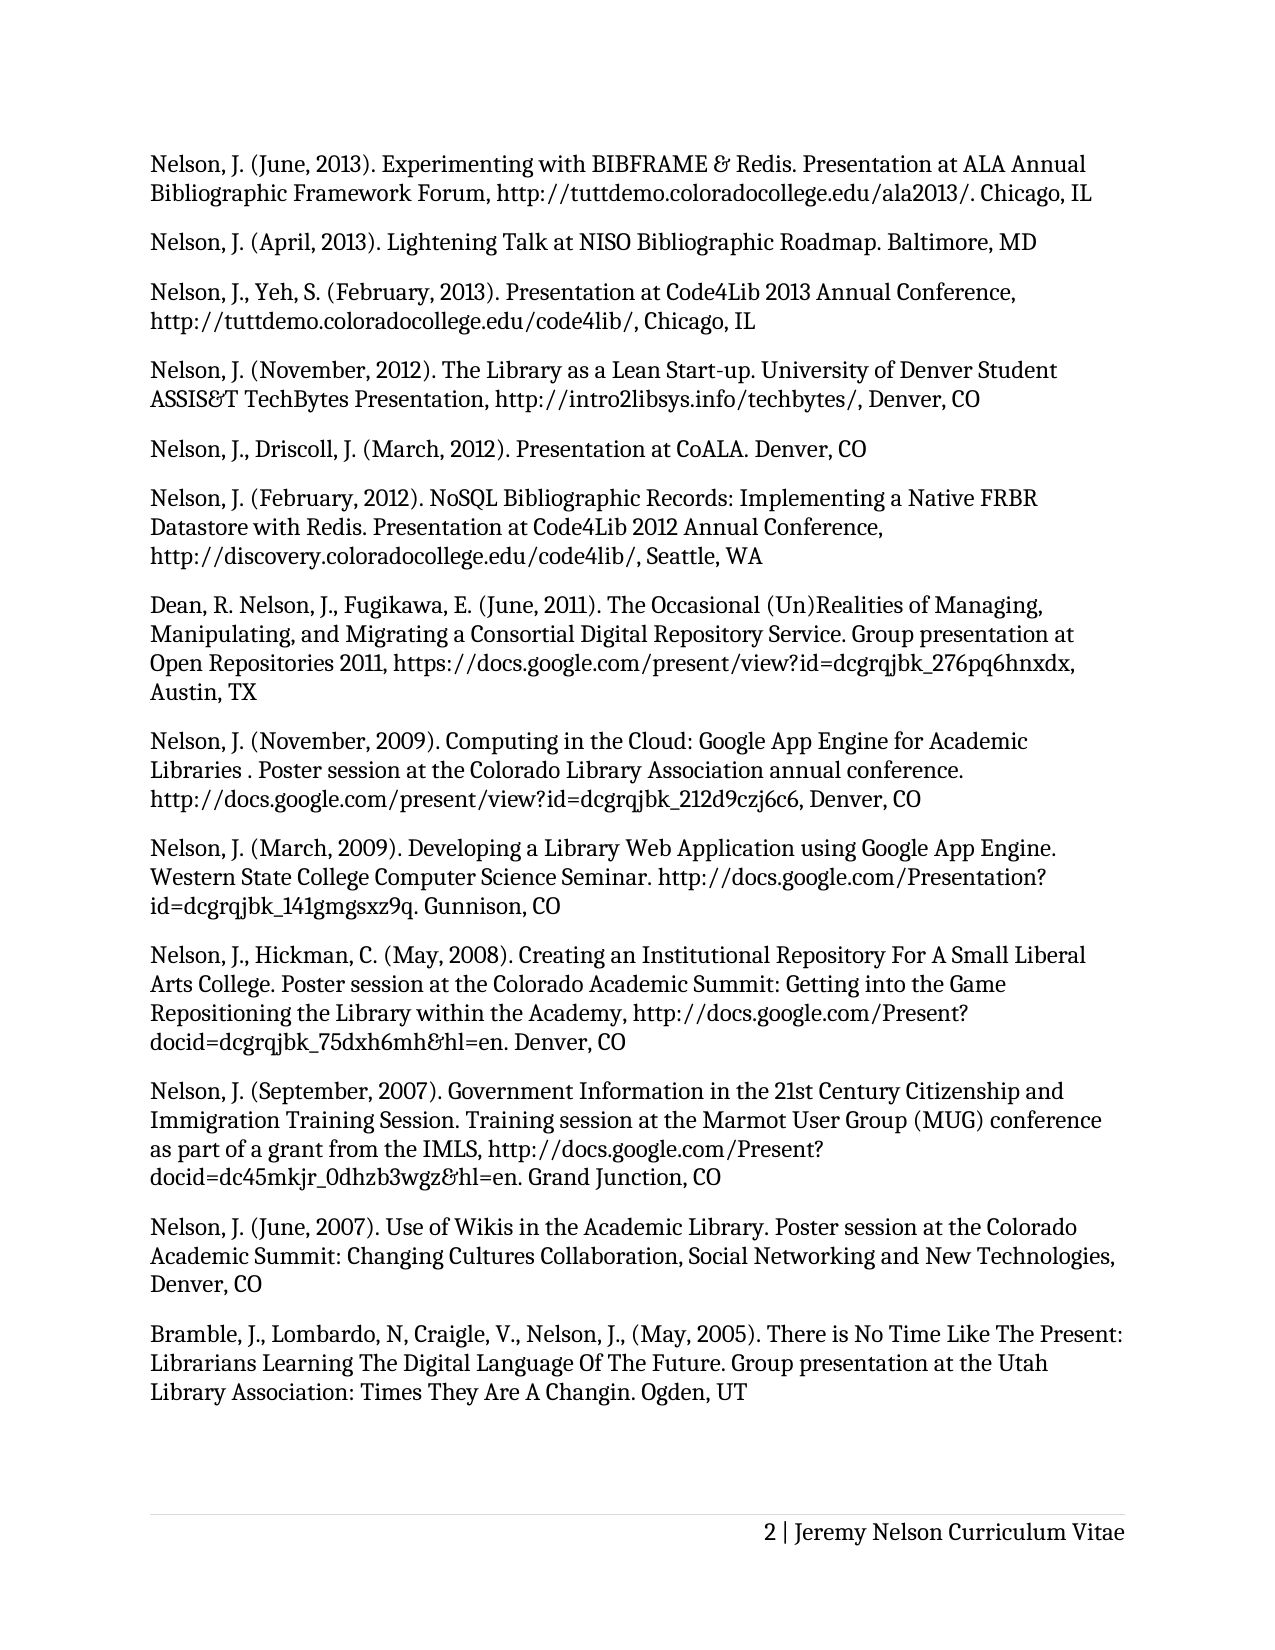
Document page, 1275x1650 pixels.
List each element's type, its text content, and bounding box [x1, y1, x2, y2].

text Nelson, J. (November, 2009). Computing in the Cloud: Google App Engine for Academic Libraries . Poster session at the Colorado Library Association annual conference. http://docs.google.com/present/view?id=dcgrqjbk_212d9czj6c6, Denver, CO [150, 727, 1125, 813]
text Dean, R. Nelson, J., Fugikawa, E. (June, 2011). The Occasional (Un)Realities of Managing, Manipulating, and Migrating a Consortial Digital Repository Service. Group presentation at Open Repositories 2011, https://docs.google.com/present/view?id=dcgrqjbk_276pq6hnxdx, Austin, TX [150, 591, 1125, 706]
text Nelson, J. (April, 2013). Lightening Talk at NISO Bibliographic Roadmap. Baltimore, MD [150, 228, 1125, 257]
text Nelson, J. (June, 2007). Use of Wikis in the Academic Library. Poster session at the Colorado Academic Summit: Changing Cultures Collaboration, Social Networking and New Technologies, Denver, CO [150, 1213, 1125, 1299]
text Nelson, J. (February, 2012). NoSQL Bibliographic Records: Implementing a Native FRBR Datastore with Redis. Presentation at Code4Lib 2012 Annual Conference, http://discovery.coloradocollege.edu/code4lib/, Seattle, WA [150, 484, 1125, 570]
text Nelson, J., Driscoll, J. (March, 2012). Presentation at CoALA. Denver, CO [150, 434, 1125, 463]
text Nelson, J., Yeh, S. (February, 2013). Presentation at Code4Lib 2013 Annual Conference, http://tuttdemo.coloradocollege.edu/code4lib/, Chicago, IL [150, 278, 1125, 335]
text Nelson, J., Hickman, C. (May, 2008). Creating an Institutional Repository For A Small Liberal Arts College. Poster session at the Colorado Academic Summit: Getting into the Game Repositioning the Library within the Academy, http://docs.google.com/Present?docid=dcgrqjbk_75dxh6mh&hl=en. Denver, CO [150, 941, 1125, 1056]
text Nelson, J. (September, 2007). Government Information in the 21st Century Citizenship and Immigration Training Session. Training session at the Marmot User Group (MUG) conference as part of a grant from the IMLS, http://docs.google.com/Present?docid=dc45mkjr_0dhzb3wgz&hl=en. Grand Junction, CO [150, 1077, 1125, 1192]
text Nelson, J. (March, 2009). Developing a Library Web Application using Google App Engine. Western State College Computer Science Seminar. http://docs.google.com/Presentation?id=dcgrqjbk_141gmgsxz9q. Gunnison, CO [150, 834, 1125, 920]
text Nelson, J. (June, 2013). Experimenting with BIBFRAME & Redis. Presentation at ALA Annual Bibliographic Framework Forum, http://tuttdemo.coloradocollege.edu/ala2013/. Chicago, IL [150, 150, 1125, 207]
text Nelson, J. (November, 2012). The Library as a Lean Start-up. University of Denver Student ASSIS&T TechBytes Presentation, http://intro2libsys.info/techbytes/, Denver, CO [150, 356, 1125, 414]
text Bramble, J., Lombardo, N, Craigle, V., Nelson, J., (May, 2005). There is No Time Like The Present: Librarians Learning The Digital Language Of The Future. Group presentation at the Utah Library Association: Times They Are A Changin. Ogden, UT [150, 1320, 1125, 1406]
